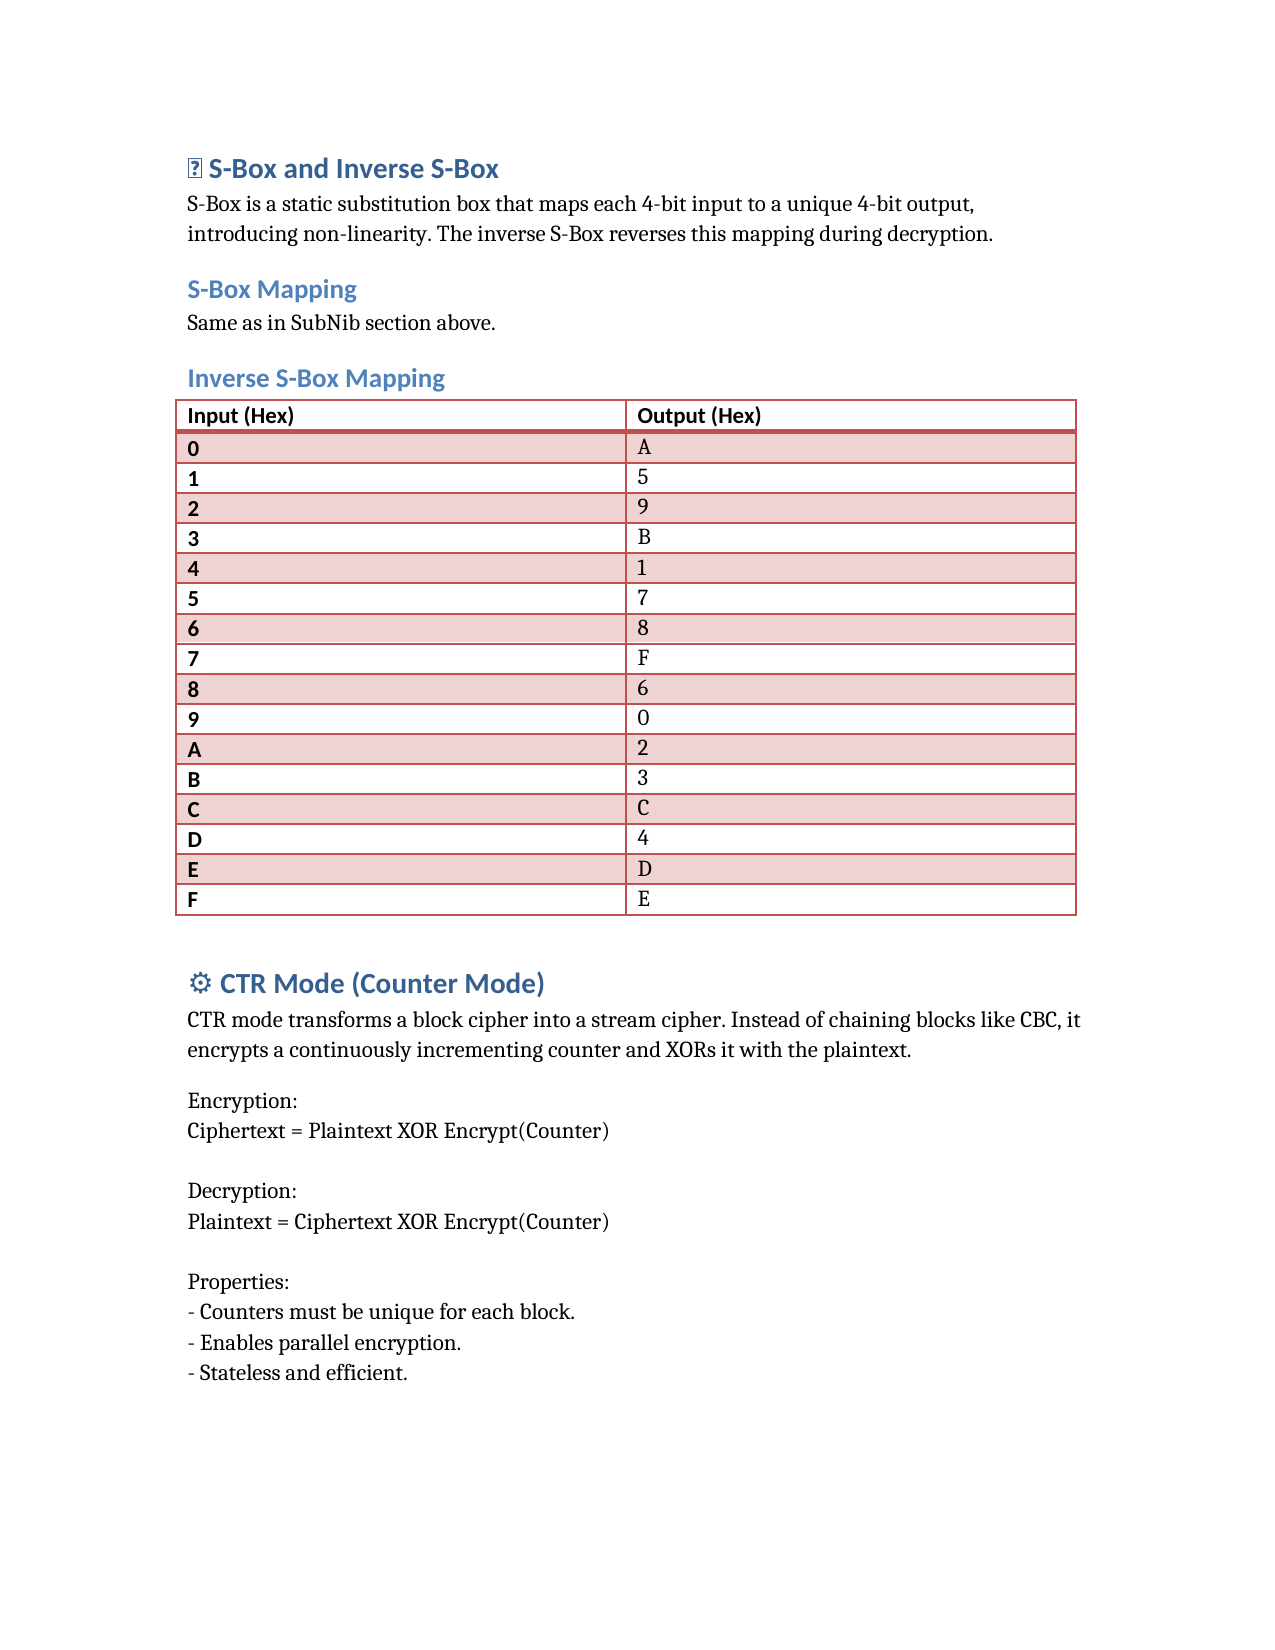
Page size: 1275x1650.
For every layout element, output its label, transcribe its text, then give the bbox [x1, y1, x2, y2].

table_cell 0 [627, 705, 1075, 733]
table_cell C [177, 795, 625, 823]
table_cell 4 [177, 554, 625, 582]
text CTR mode transforms a block cipher into a stream cipher. Instead of chaining blocks like CBC, it encrypts a continuously incrementing counter and XORs it with the plaintext. [187, 1006, 1087, 1063]
table_cell 1 [627, 554, 1075, 582]
table_cell D [177, 825, 625, 853]
table_cell F [627, 645, 1075, 673]
table_cell 5 [627, 464, 1075, 492]
table_cell 9 [627, 494, 1075, 522]
subtitle 🧩 S-Box and Inverse S-Box [187, 150, 1087, 186]
table_cell A [627, 434, 1075, 462]
table_header Output (Hex) [627, 401, 1075, 429]
table_cell C [627, 795, 1075, 823]
table_cell 6 [177, 615, 625, 642]
table_header Input (Hex) [177, 401, 625, 429]
table_cell 9 [177, 705, 625, 733]
subtitle Inverse S-Box Mapping [187, 361, 1087, 394]
text Encryption: Ciphertext = Plaintext XOR Encrypt(Counter) Decryption: Plaintext = Ciphertext XOR Encrypt(Counter) Properties: - Counters must be unique for each block. - Enables parallel encryption. - Stateless and efficient. [187, 1088, 1087, 1386]
table_cell A [177, 735, 625, 763]
table_cell 5 [177, 584, 625, 612]
table_cell 7 [627, 584, 1075, 612]
subtitle ⚙️ CTR Mode (Counter Mode) [187, 966, 1087, 1001]
table_cell D [627, 855, 1075, 883]
text S-Box is a static substitution box that maps each 4-bit input to a unique 4-bit output, introducing non-linearity. The inverse S-Box reverses this mapping during decryption. [187, 191, 1087, 247]
table_cell 3 [177, 524, 625, 552]
table_cell 8 [627, 615, 1075, 642]
table_cell 3 [627, 765, 1075, 793]
table_cell 8 [177, 675, 625, 703]
table_cell 4 [627, 825, 1075, 853]
table_cell E [627, 885, 1075, 913]
table_cell B [627, 524, 1075, 552]
table_cell B [177, 765, 625, 793]
table_cell 6 [627, 675, 1075, 703]
table_cell 2 [627, 735, 1075, 763]
subtitle S-Box Mapping [187, 272, 1087, 305]
text Same as in SubNib section above. [187, 310, 1087, 336]
table_cell 0 [177, 434, 625, 462]
table_cell 1 [177, 464, 625, 492]
table_cell E [177, 855, 625, 883]
table_cell 7 [177, 645, 625, 673]
table_cell 2 [177, 494, 625, 522]
table_cell F [177, 885, 625, 913]
